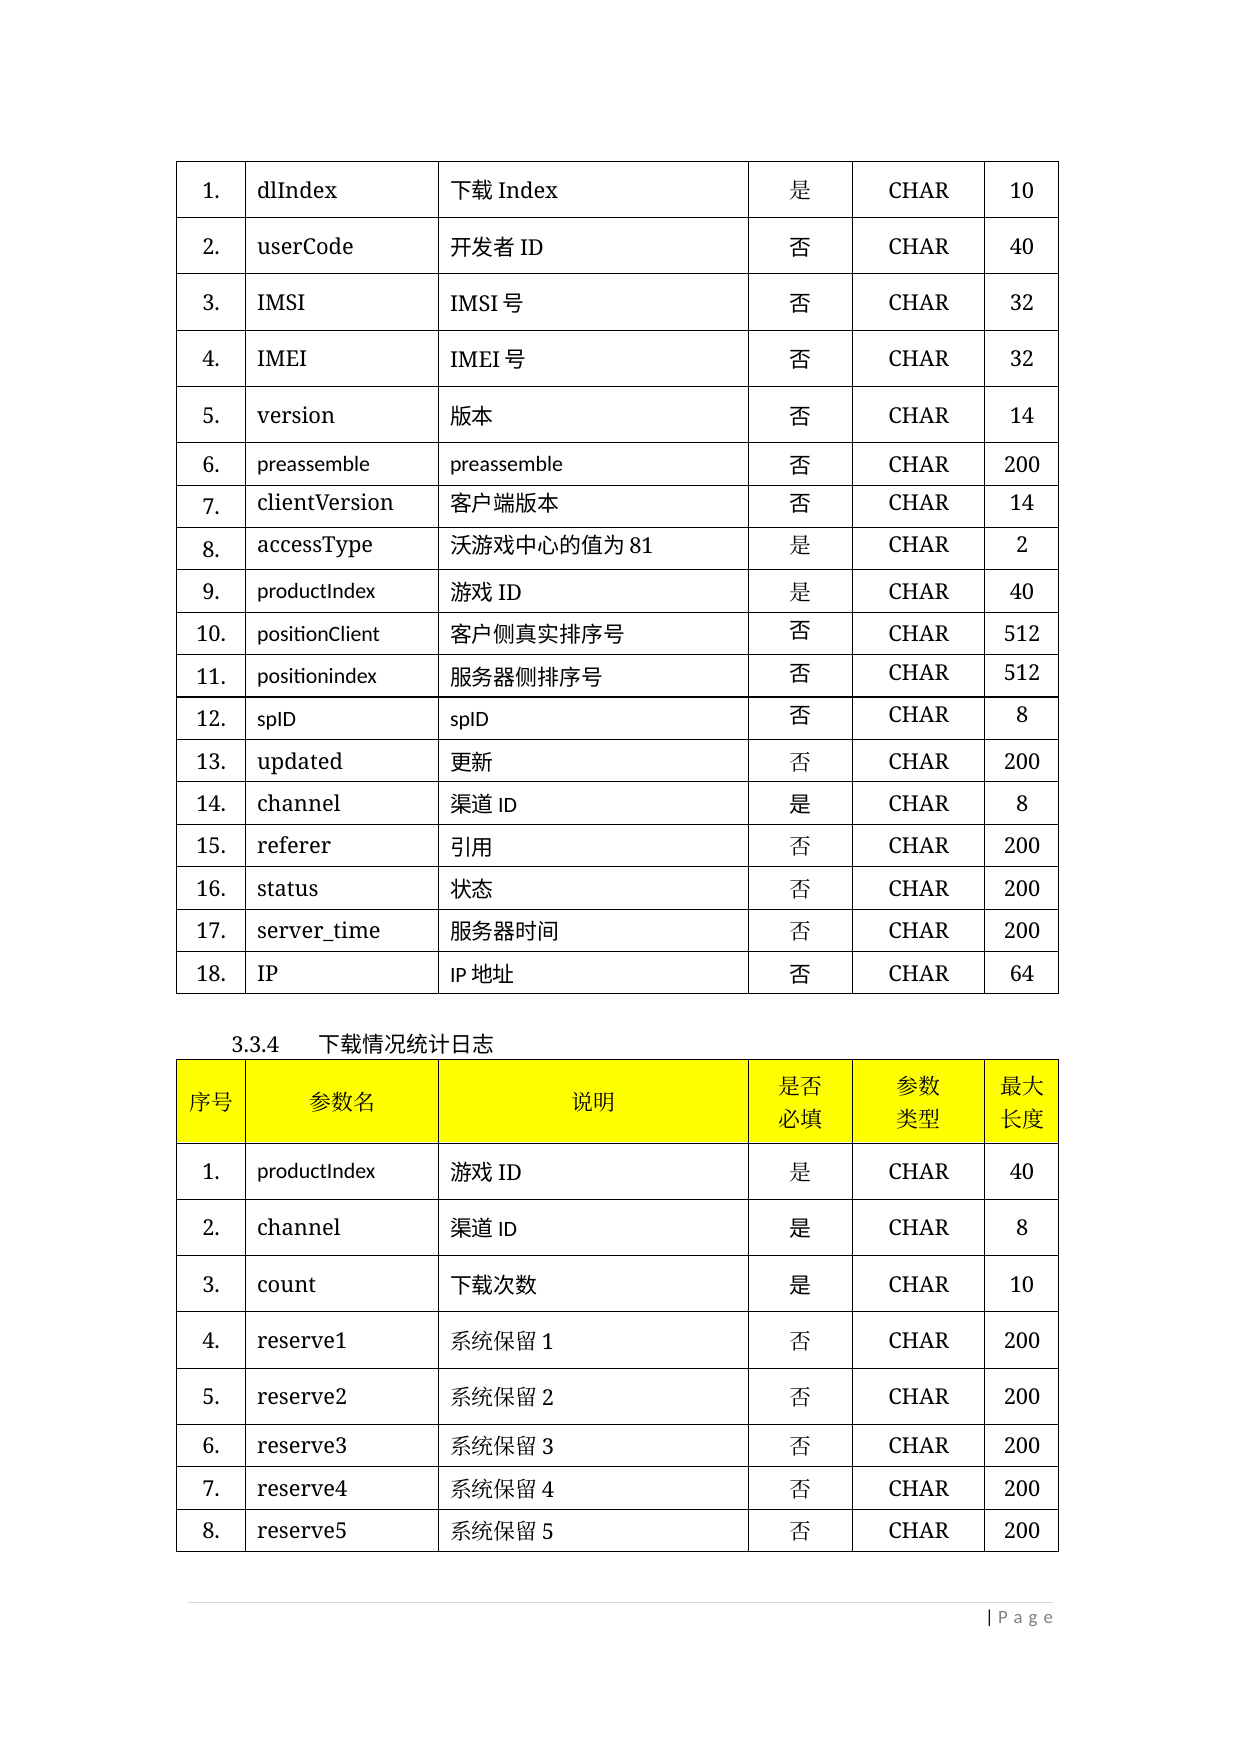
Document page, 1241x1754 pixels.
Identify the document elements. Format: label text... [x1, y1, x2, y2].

table_cell 200 [985, 740, 1058, 781]
table_header 序号 [177, 1060, 245, 1142]
table_cell 11. [177, 655, 245, 696]
table_cell 否 [749, 1369, 852, 1424]
table_cell 沃游戏中心的值为81 [439, 528, 748, 569]
table_cell 8 [985, 698, 1058, 739]
table_cell 系统保留5 [439, 1510, 748, 1551]
table_cell updated [246, 740, 438, 781]
table_cell 开发者ID [439, 218, 748, 273]
table_cell 是 [749, 1144, 852, 1199]
table_cell 5. [177, 387, 245, 442]
table_cell 否 [749, 331, 852, 386]
table_cell 游戏ID [439, 1144, 748, 1199]
table_cell 1. [177, 162, 245, 217]
table_cell reserve2 [246, 1369, 438, 1424]
table_cell 否 [749, 910, 852, 951]
table_cell CHAR [853, 613, 984, 654]
table_cell 40 [985, 570, 1058, 612]
table_cell CHAR [853, 740, 984, 781]
table_cell 是 [749, 1256, 852, 1311]
table_cell channel [246, 1200, 438, 1255]
table_header 是否 必填 [749, 1060, 852, 1142]
table_cell 是 [749, 1200, 852, 1255]
table_cell 版本 [439, 387, 748, 442]
table_cell CHAR [853, 1510, 984, 1551]
table_cell IP地址 [439, 952, 748, 993]
table_cell CHAR [853, 825, 984, 866]
table_cell 10 [985, 1256, 1058, 1311]
table_cell reserve3 [246, 1425, 438, 1466]
table_cell 200 [985, 443, 1058, 484]
table_cell 否 [749, 825, 852, 866]
table_cell CHAR [853, 274, 984, 329]
table_cell 16. [177, 867, 245, 908]
table_cell 服务器时间 [439, 910, 748, 951]
table_cell positionindex [246, 655, 438, 696]
table_cell CHAR [853, 486, 984, 527]
table_cell 下载Index [439, 162, 748, 217]
table_cell 客户侧真实排序号 [439, 613, 748, 654]
table_cell CHAR [853, 1467, 984, 1508]
table_cell 200 [985, 910, 1058, 951]
table_cell 512 [985, 613, 1058, 654]
table_header 参数名 [246, 1060, 438, 1142]
table_cell IMSI号 [439, 274, 748, 329]
table_cell 6. [177, 1425, 245, 1466]
table_cell CHAR [853, 387, 984, 442]
table_cell server_time [246, 910, 438, 951]
table_cell 8. [177, 1510, 245, 1551]
table_cell 40 [985, 1144, 1058, 1199]
table_cell CHAR [853, 218, 984, 273]
table_cell 系统保留1 [439, 1312, 748, 1367]
table_cell CHAR [853, 867, 984, 908]
table_cell reserve4 [246, 1467, 438, 1508]
table_cell 否 [749, 740, 852, 781]
table_cell CHAR [853, 952, 984, 993]
table_cell count [246, 1256, 438, 1311]
table_cell dlIndex [246, 162, 438, 217]
table_cell 7. [177, 486, 245, 527]
table_cell 2. [177, 1200, 245, 1255]
table_cell 系统保留3 [439, 1425, 748, 1466]
table_cell 2. [177, 218, 245, 273]
table_header 参数 类型 [853, 1060, 984, 1142]
table_cell positionClient [246, 613, 438, 654]
table_cell CHAR [853, 1256, 984, 1311]
table_header 说明 [439, 1060, 748, 1142]
table_cell CHAR [853, 1200, 984, 1255]
table_cell spID [439, 698, 748, 739]
table_cell 3. [177, 1256, 245, 1311]
table_cell 32 [985, 274, 1058, 329]
table_cell 14 [985, 486, 1058, 527]
table_cell preassemble [439, 443, 748, 484]
table_cell 是 [749, 570, 852, 612]
table_cell 200 [985, 1312, 1058, 1367]
table_cell spID [246, 698, 438, 739]
table_cell IMEI号 [439, 331, 748, 386]
table_cell 否 [749, 486, 852, 527]
table_cell 更新 [439, 740, 748, 781]
table_cell 渠道ID [439, 1200, 748, 1255]
table_cell 15. [177, 825, 245, 866]
table_cell 200 [985, 867, 1058, 908]
table_cell 13. [177, 740, 245, 781]
table_cell 是 [749, 528, 852, 569]
table_cell productIndex [246, 1144, 438, 1199]
table_cell reserve5 [246, 1510, 438, 1551]
table_cell 否 [749, 613, 852, 654]
table_cell 客户端版本 [439, 486, 748, 527]
table_cell 2 [985, 528, 1058, 569]
table_cell preassemble [246, 443, 438, 484]
table_cell 状态 [439, 867, 748, 908]
table_cell 32 [985, 331, 1058, 386]
table_cell 40 [985, 218, 1058, 273]
table_cell 200 [985, 1467, 1058, 1508]
table_cell 64 [985, 952, 1058, 993]
table_cell 14. [177, 782, 245, 824]
table_cell 否 [749, 655, 852, 696]
table_cell CHAR [853, 443, 984, 484]
table_cell 8 [985, 1200, 1058, 1255]
table_cell 14 [985, 387, 1058, 442]
table_cell referer [246, 825, 438, 866]
table_cell 17. [177, 910, 245, 951]
table_cell 否 [749, 1425, 852, 1466]
table_cell CHAR [853, 1425, 984, 1466]
table_cell 引用 [439, 825, 748, 866]
table_cell 200 [985, 1510, 1058, 1551]
table_cell status [246, 867, 438, 908]
table_cell CHAR [853, 528, 984, 569]
table_cell CHAR [853, 331, 984, 386]
table_cell 否 [749, 952, 852, 993]
list 下载情况统计日志 [231, 1027, 1053, 1059]
table_cell 3. [177, 274, 245, 329]
table_cell 下载次数 [439, 1256, 748, 1311]
table_cell 否 [749, 1467, 852, 1508]
table_cell CHAR [853, 1144, 984, 1199]
table_cell 系统保留2 [439, 1369, 748, 1424]
table_cell reserve1 [246, 1312, 438, 1367]
table_cell userCode [246, 218, 438, 273]
table_cell 否 [749, 387, 852, 442]
table_cell 8. [177, 528, 245, 569]
table_cell 10 [985, 162, 1058, 217]
table_cell 否 [749, 218, 852, 273]
table_cell 200 [985, 1369, 1058, 1424]
table_cell 4. [177, 331, 245, 386]
table_cell 18. [177, 952, 245, 993]
table_cell CHAR [853, 910, 984, 951]
table_cell 200 [985, 1425, 1058, 1466]
table_cell 7. [177, 1467, 245, 1508]
table_cell CHAR [853, 782, 984, 824]
table_cell 6. [177, 443, 245, 484]
table_cell 否 [749, 443, 852, 484]
table_cell IP [246, 952, 438, 993]
table_cell CHAR [853, 1312, 984, 1367]
table_cell 否 [749, 1510, 852, 1551]
table_cell 1. [177, 1144, 245, 1199]
table_cell 否 [749, 867, 852, 908]
table_cell 12. [177, 698, 245, 739]
table_cell CHAR [853, 162, 984, 217]
table_cell 游戏ID [439, 570, 748, 612]
table_cell version [246, 387, 438, 442]
table_cell accessType [246, 528, 438, 569]
table_cell 否 [749, 274, 852, 329]
table_cell CHAR [853, 698, 984, 739]
table_cell 系统保留4 [439, 1467, 748, 1508]
table_cell 4. [177, 1312, 245, 1367]
table_cell CHAR [853, 655, 984, 696]
table_cell 渠道ID [439, 782, 748, 824]
table_cell 200 [985, 825, 1058, 866]
table_cell 否 [749, 1312, 852, 1367]
table_cell productIndex [246, 570, 438, 612]
table_cell CHAR [853, 570, 984, 612]
table_cell 服务器侧排序号 [439, 655, 748, 696]
table_cell 5. [177, 1369, 245, 1424]
table_cell 512 [985, 655, 1058, 696]
table_cell 是 [749, 162, 852, 217]
table_cell 是 [749, 782, 852, 824]
table_cell 9. [177, 570, 245, 612]
table_cell channel [246, 782, 438, 824]
table_cell IMSI [246, 274, 438, 329]
table_cell CHAR [853, 1369, 984, 1424]
table_header 最大 长度 [985, 1060, 1058, 1142]
table_cell 8 [985, 782, 1058, 824]
table_cell clientVersion [246, 486, 438, 527]
table_cell IMEI [246, 331, 438, 386]
table_cell 否 [749, 698, 852, 739]
table_cell 10. [177, 613, 245, 654]
